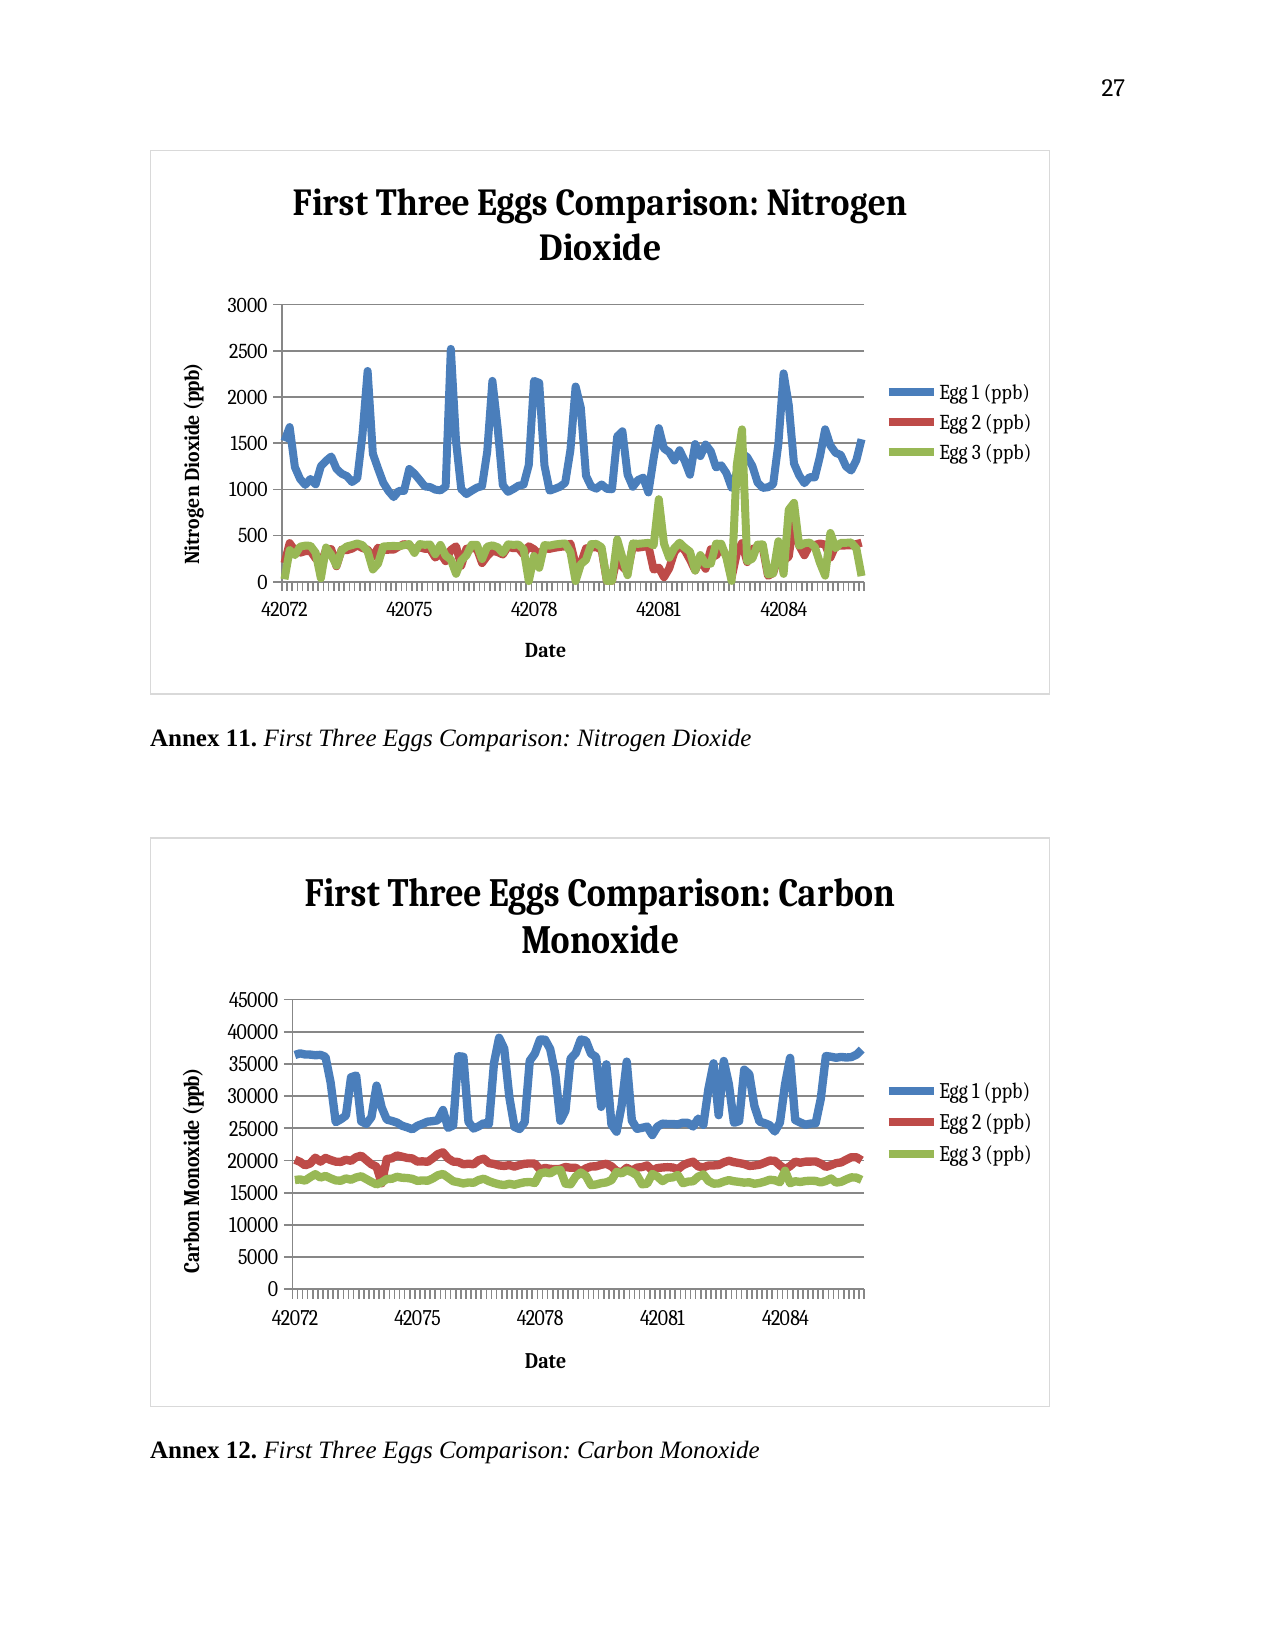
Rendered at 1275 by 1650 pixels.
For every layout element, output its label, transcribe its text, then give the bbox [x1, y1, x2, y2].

text Annex 12. First Three Eggs Comparison: Carbon Monoxide [150, 1435, 1125, 1464]
text Annex 11. First Three Eggs Comparison: Nitrogen Dioxide [150, 723, 1125, 752]
